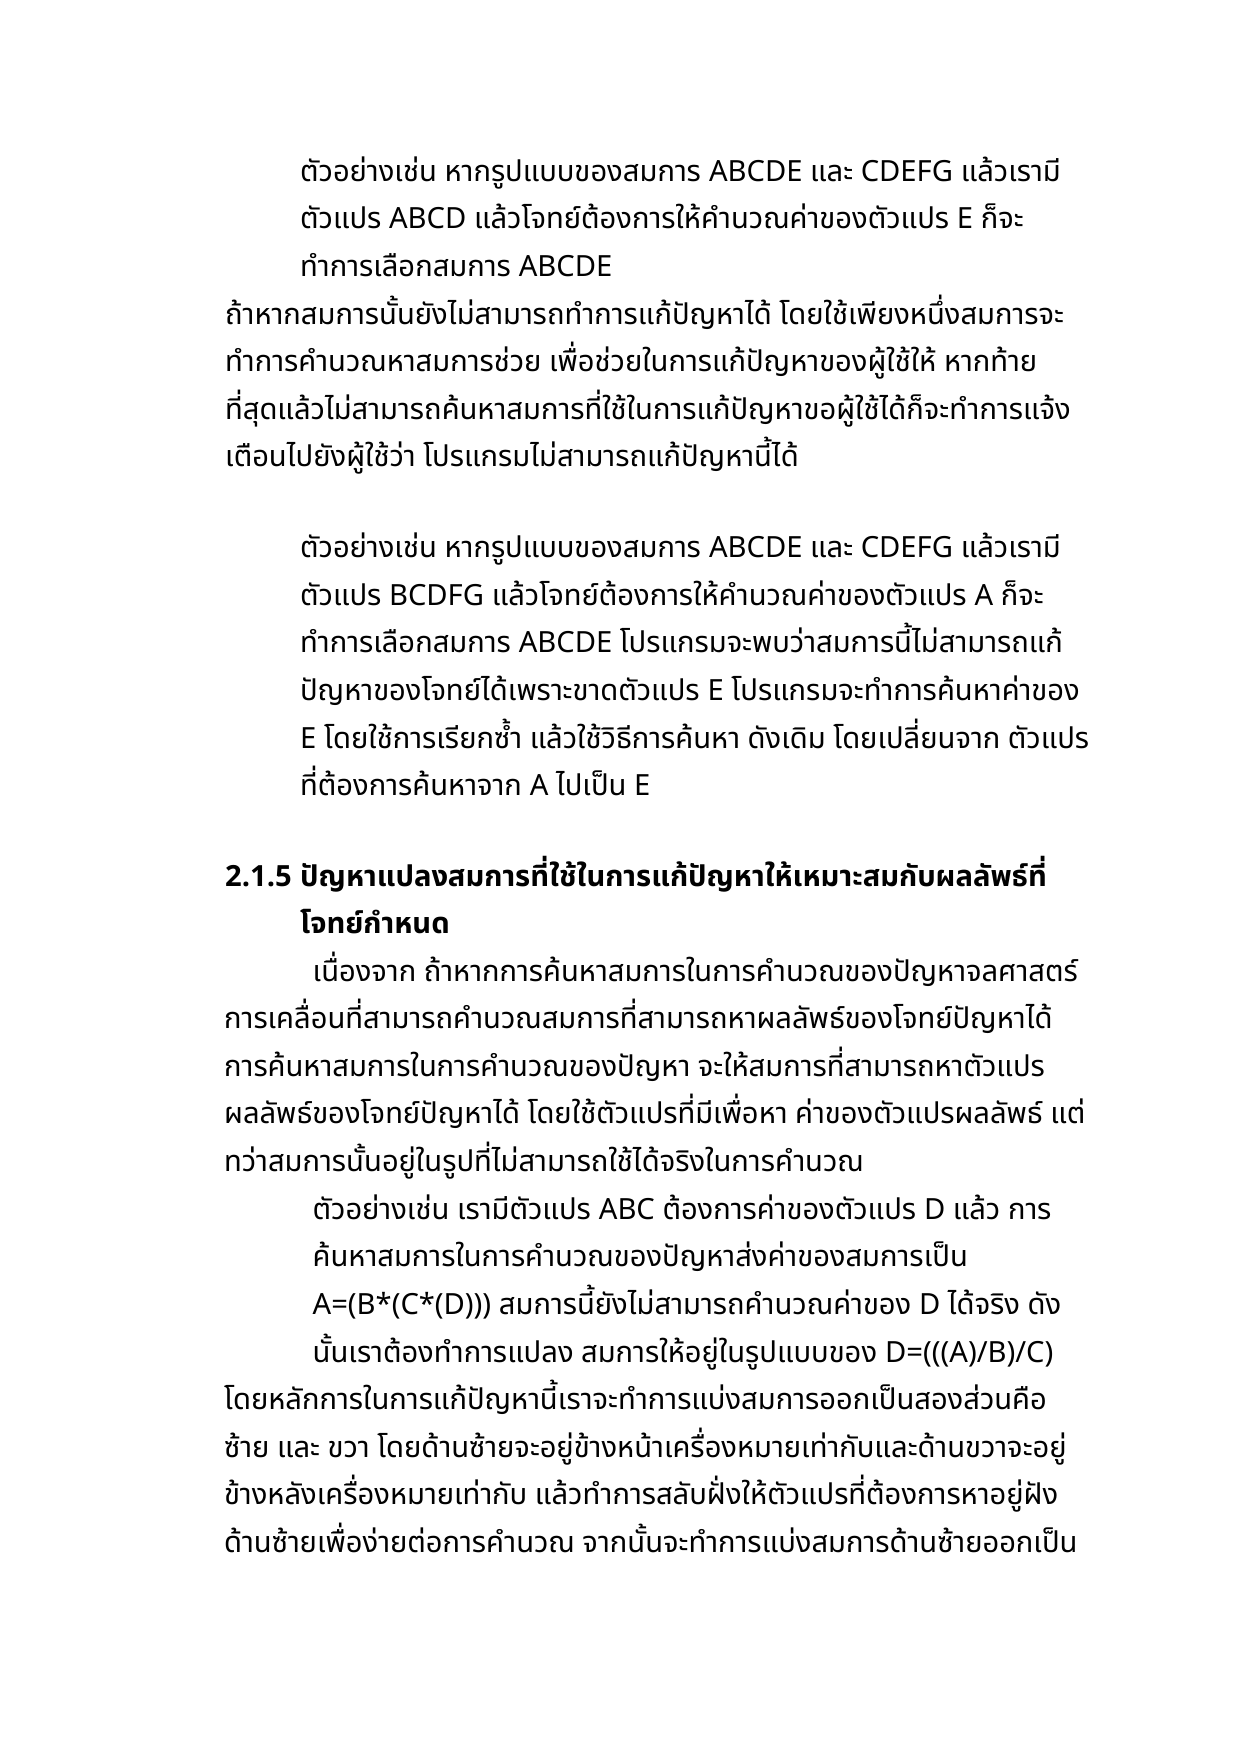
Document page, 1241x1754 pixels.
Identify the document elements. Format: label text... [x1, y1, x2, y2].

list ตัวอย่างเช่น เรามีตัวแปร ABC ต้องการค่าของตัวแปร D แล้ว การค้นหาสมการในการคำนวณของปัญหาส่งค่าของสมการเป็น A=(B*(C*(D))) สมการนี้ยังไม่สามารถคำนวณค่าของ D ได้จริง ดังนั้นเราต้องทำการแปลง สมการให้อยู่ในรูปแบบของ D=(((A)/B)/C) [312, 1188, 1090, 1375]
list เนื่องจาก ถ้าหากการค้นหาสมการในการคำนวณของปัญหาจลศาสตร์การเคลื่อนที่สามารถคำนวณสมการที่สามารถหาผลลัพธ์ของโจทย์ปัญหาได้ การค้นหาสมการในการคำนวณของปัญหา จะให้สมการที่สามารถหาตัวแปรผลลัพธ์ของโจทย์ปัญหาได้ โดยใช้ตัวแปรที่มีเพื่อหา ค่าของตัวแปรผลลัพธ์ แต่ทว่าสมการนั้นอยู่ในรูปที่ไม่สามารถใช้ได้จริงในการคำนวณ [224, 950, 1090, 1184]
text ตัวอย่างเช่น หากรูปแบบของสมการ ABCDE และ CDEFG แล้วเรามีตัวแปร ABCD แล้วโจทย์ต้องการให้คำนวณค่าของตัวแปร E ก็จะทำการเลือกสมการ ABCDE [300, 150, 1090, 290]
text ถ้าหากสมการนั้นยังไม่สามารถทำการแก้ปัญหาได้ โดยใช้เพียงหนึ่งสมการจะทำการคำนวณหาสมการช่วย เพื่อช่วยในการแก้ปัญหาของผู้ใช้ให้ หากท้ายที่สุดแล้วไม่สามารถค้นหาสมการที่ใช้ในการแก้ปัญหาขอผู้ใช้ได้ก็จะทำการแจ้งเตือนไปยังผู้ใช้ว่า โปรแกรมไม่สามารถแก้ปัญหานี้ได้ [225, 293, 1090, 480]
list ปัญหาแปลงสมการที่ใช้ในการแก้ปัญหาให้เหมาะสมกับผลลัพธ์ที่โจทย์กำหนด [225, 855, 1090, 947]
text ตัวอย่างเช่น หากรูปแบบของสมการ ABCDE และ CDEFG แล้วเรามีตัวแปร BCDFG แล้วโจทย์ต้องการให้คำนวณค่าของตัวแปร A ก็จะทำการเลือกสมการ ABCDE โปรแกรมจะพบว่าสมการนี้ไม่สามารถแก้ปัญหาของโจทย์ได้เพราะขาดตัวแปร E โปรแกรมจะทำการค้นหาค่าของ E โดยใช้การเรียกซ้ำ แล้วใช้วิธีการค้นหา ดังเดิม โดยเปลี่ยนจาก ตัวแปรที่ต้องการค้นหาจาก A ไปเป็น E [300, 526, 1090, 809]
